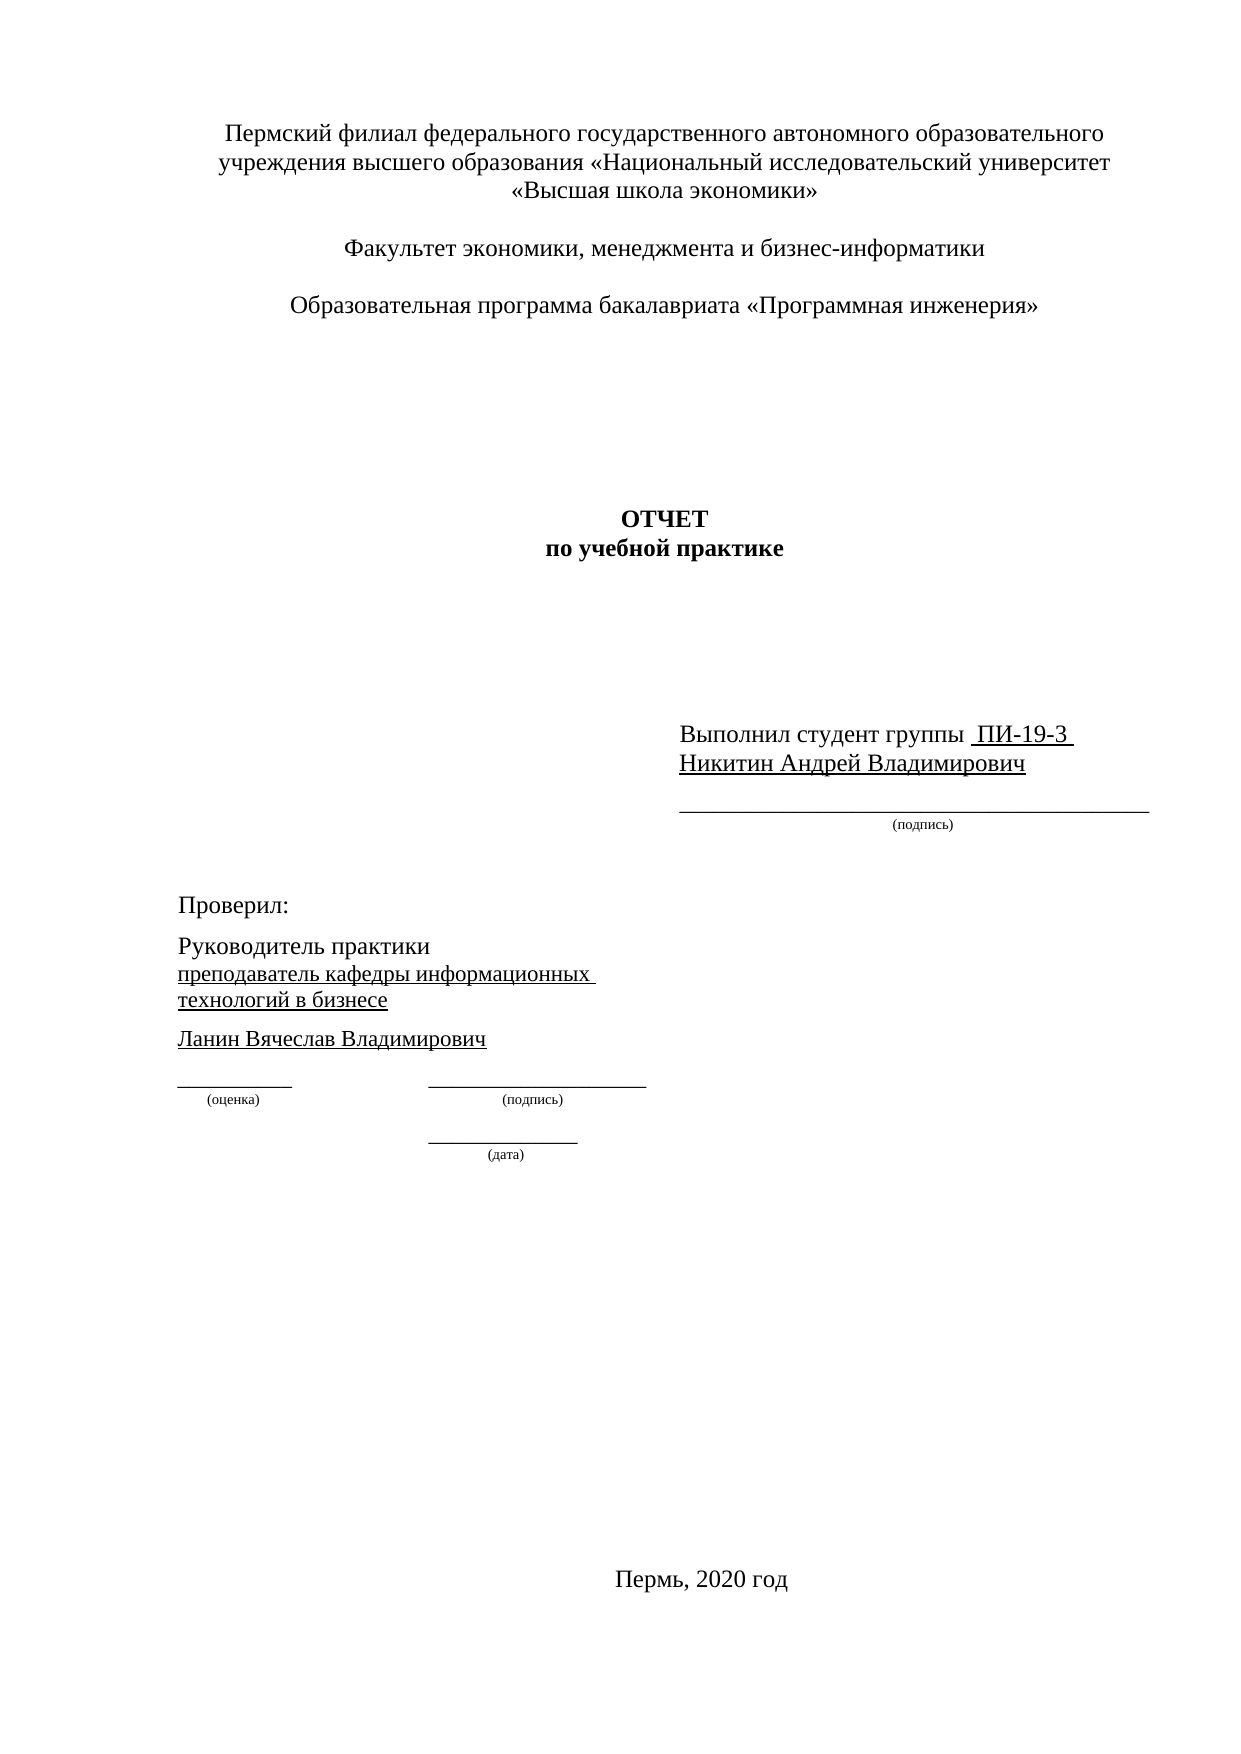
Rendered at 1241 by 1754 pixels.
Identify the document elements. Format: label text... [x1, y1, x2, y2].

text _________________________________________ [679, 789, 1152, 816]
text (оценка) (подпись) [207, 1091, 1152, 1107]
text Пермский филиал федерального государственного автономного образовательного учреждения высшего образования «Национальный исследовательский университет [177, 118, 1152, 176]
text технологий в бизнесе [177, 986, 1152, 1013]
text Ланин Вячеслав Владимирович [177, 1025, 1152, 1052]
text ОТЧЕТ по учебной практике [177, 504, 1152, 561]
text Выполнил студент группы ПИ-19-3 Никитин Андрей Владимирович [679, 719, 1152, 777]
text Руководитель практики преподаватель кафедры информационных [177, 931, 1152, 986]
text Проверил: [177, 890, 1152, 919]
text __________ ___________________ [177, 1064, 1152, 1091]
text Факультет экономики, менеджмента и бизнес-информатики [177, 233, 1152, 262]
text _____________ [428, 1120, 1152, 1146]
text «Высшая школа экономики» [177, 176, 1152, 204]
text (подпись) [694, 816, 1152, 833]
text Пермь, 2020 год [177, 1564, 1152, 1593]
text Образовательная программа бакалавриата «Программная инженерия» [177, 291, 1152, 319]
text (дата) [487, 1146, 1152, 1163]
